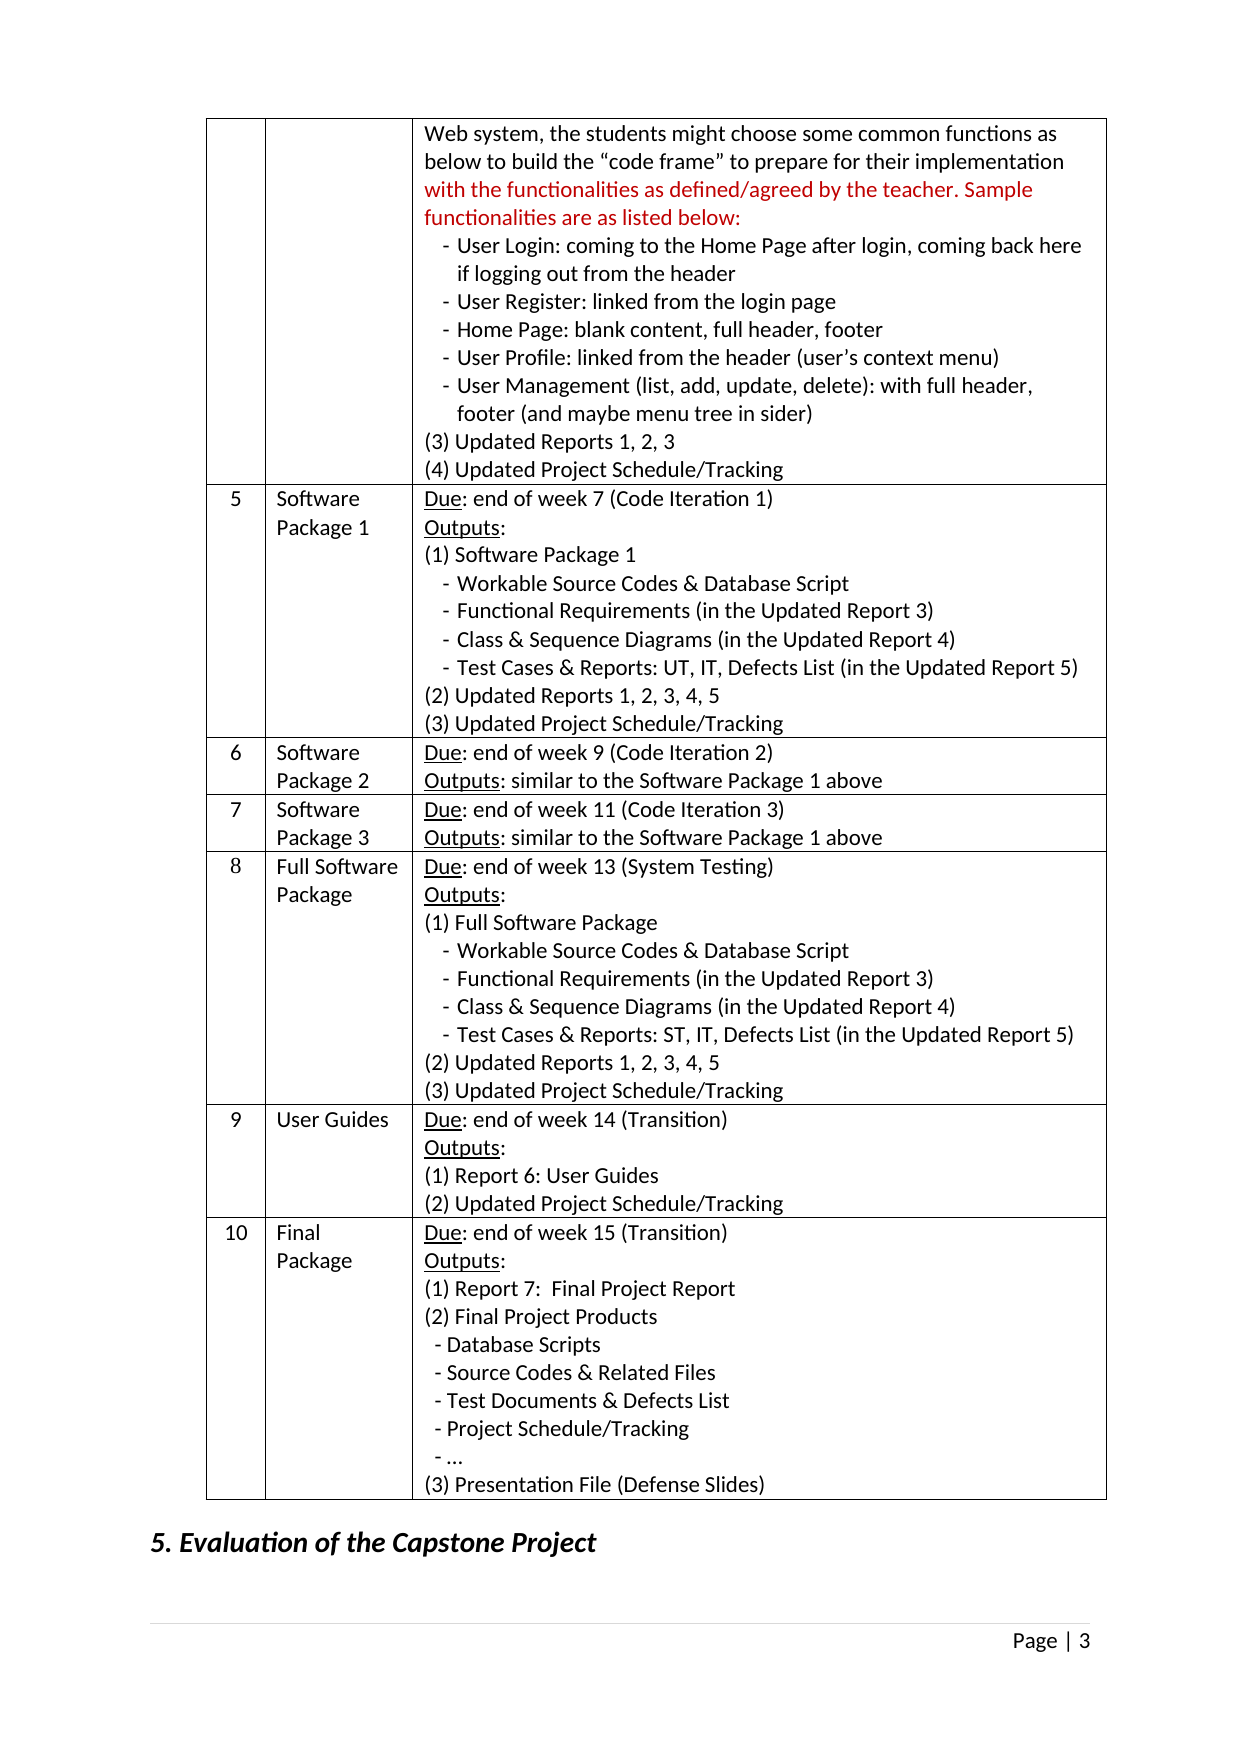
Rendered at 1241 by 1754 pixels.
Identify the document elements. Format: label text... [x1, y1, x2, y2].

table_cell Due: end of week 15 (Transition) Outputs: (1) Report 7: Final Project Report (2) Final Project Products - Database Scripts - Source Codes & Related Files - Test Documents & Defects List - Project Schedule/Tracking - … (3) Presentation File (Defense Slides) [413, 1218, 1106, 1498]
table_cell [413, 119, 1106, 483]
table_cell Software Package 3 [266, 795, 412, 851]
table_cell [266, 119, 412, 483]
table_cell Software Package 2 [266, 738, 412, 794]
table_cell Due: end of week 14 (Transition) Outputs: (1) Report 6: User Guides (2) Updated Project Schedule/Tracking [413, 1105, 1106, 1217]
table_cell 8 [207, 852, 265, 1104]
table_cell 10 [207, 1218, 265, 1498]
table_cell User Guides [266, 1105, 412, 1217]
table_cell Due: end of week 11 (Code Iteration 3) Outputs: similar to the Software Package 1 above [413, 795, 1106, 851]
table_cell Due: end of week 13 (System Testing) Outputs: (1) Full Software Package Workable Source Codes & Database Script Functional Requirements (in the Updated Report 3) Class & Sequence Diagrams (in the Updated Report 4) Test Cases & Reports: ST, IT, Defects List (in the Updated Report 5) (2) Updated Reports 1, 2, 3, 4, 5 (3) Updated Project Schedule/Tracking [413, 852, 1106, 1104]
table_cell Full Software Package [266, 852, 412, 1104]
table_cell Due: end of week 9 (Code Iteration 2) Outputs: similar to the Software Package 1 above [413, 738, 1106, 794]
table_cell Final Package [266, 1218, 412, 1498]
table_cell Software Package 1 [266, 485, 412, 737]
table_cell 5 [207, 485, 265, 737]
table_cell 4 [207, 119, 265, 483]
table_cell 9 [207, 1105, 265, 1217]
table_cell Due: end of week 7 (Code Iteration 1) Outputs: (1) Software Package 1 Workable Source Codes & Database Script Functional Requirements (in the Updated Report 3) Class & Sequence Diagrams (in the Updated Report 4) Test Cases & Reports: UT, IT, Defects List (in the Updated Report 5) (2) Updated Reports 1, 2, 3, 4, 5 (3) Updated Project Schedule/Tracking [413, 485, 1106, 737]
subtitle 5. Evaluation of the Capstone Project [150, 1524, 1090, 1560]
table_cell 7 [207, 795, 265, 851]
table_cell 6 [207, 738, 265, 794]
